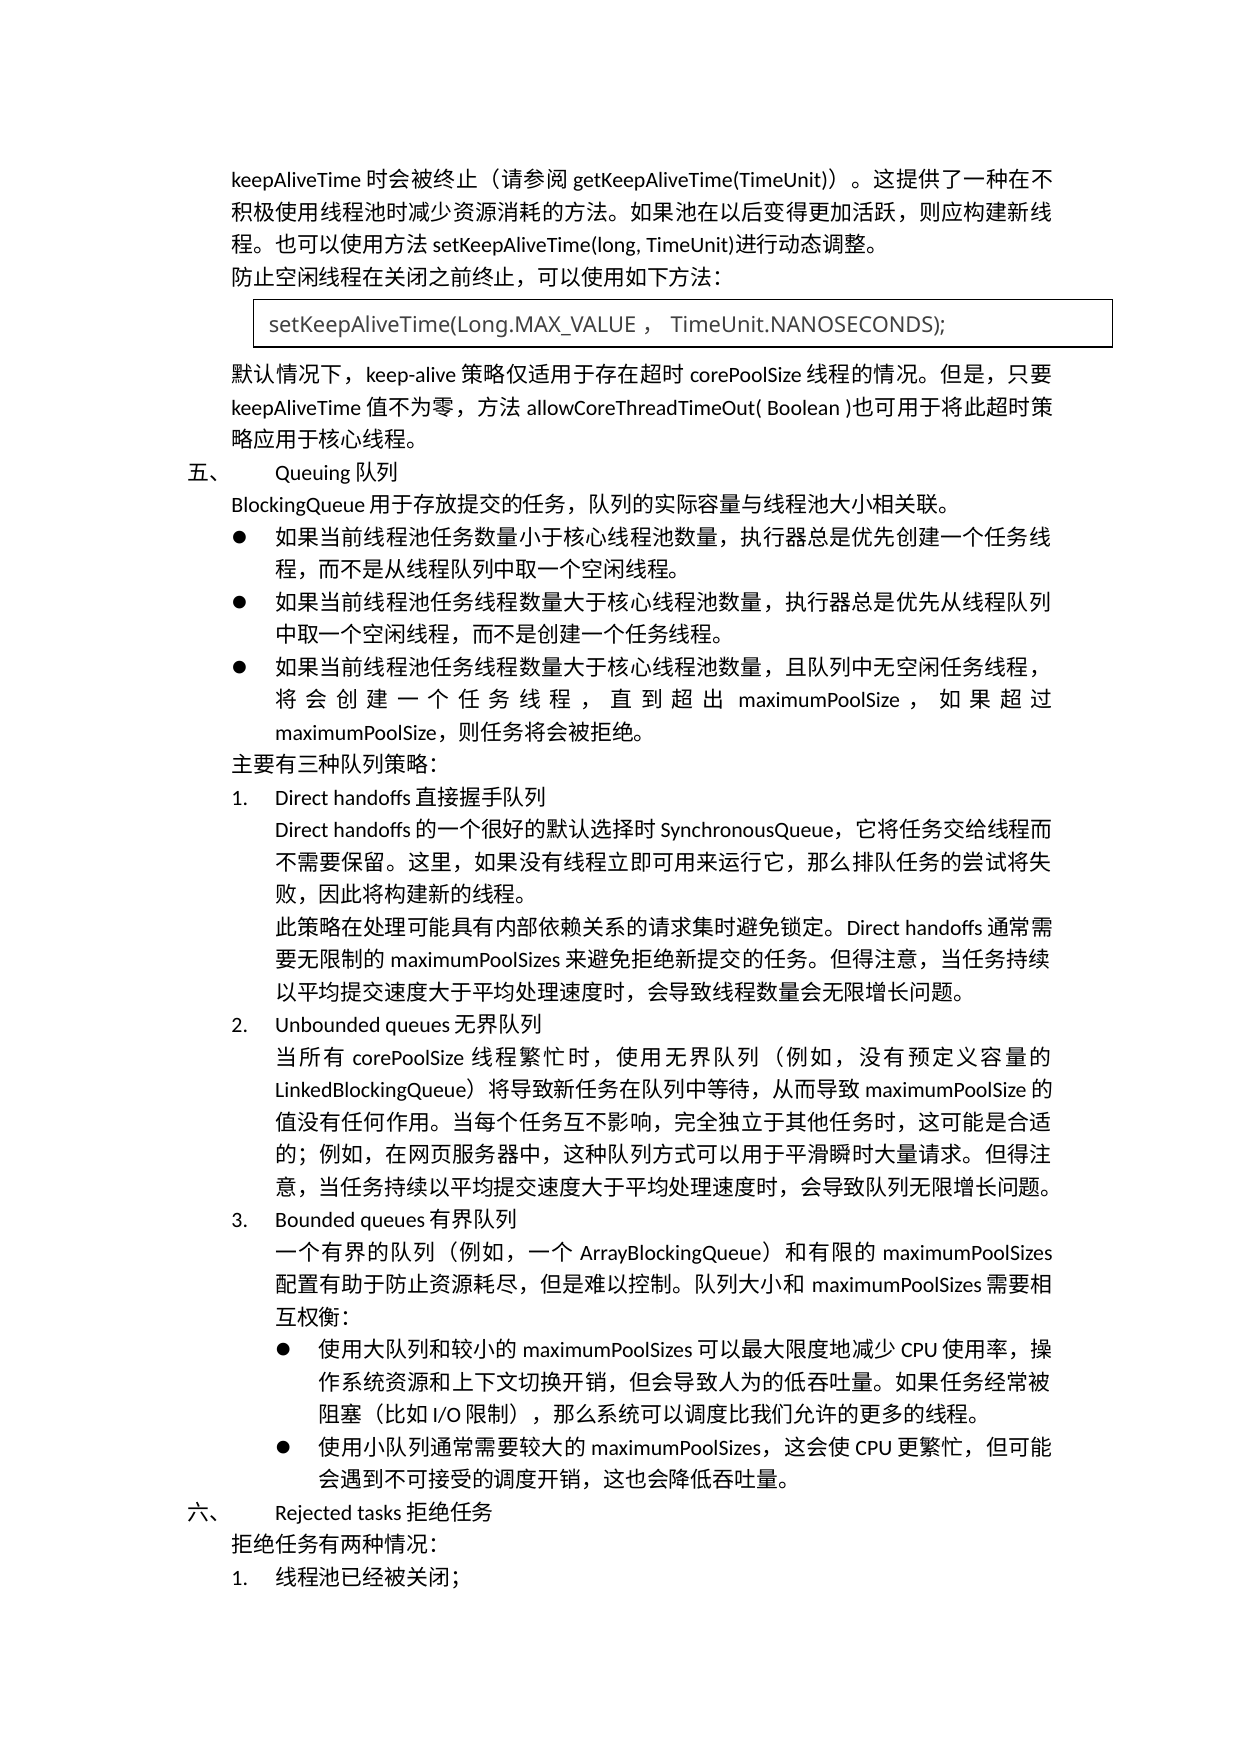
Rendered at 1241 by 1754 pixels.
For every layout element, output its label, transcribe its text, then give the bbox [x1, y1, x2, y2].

list Queuing队列 [187, 454, 1053, 487]
list 使用大队列和较小的maximumPoolSizes可以最大限度地减少CPU使用率，操作系统资源和上下文切换开销，但会导致人为的低吞吐量。如果任务经常被阻塞（比如I/O限制），那么系统可以调度比我们允许的更多的线程。 [275, 1332, 1053, 1429]
list Rejected tasks拒绝任务 [187, 1494, 1053, 1527]
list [231, 162, 1053, 259]
list Bounded queues有界队列 [231, 1202, 1053, 1234]
list 线程池已经被关闭； [231, 1559, 1053, 1592]
list 防止空闲线程在关闭之前终止，可以使用如下方法： [231, 259, 1053, 292]
list 当所有corePoolSize线程繁忙时，使用无界队列（例如，没有预定义容量的LinkedBlockingQueue）将导致新任务在队列中等待，从而导致maximumPoolSize的值没有任何作用。当每个任务互不影响，完全独立于其他任务时，这可能是合适的；例如，在网页服务器中，这种队列方式可以用于平滑瞬时大量请求。但得注意，当任务持续以平均提交速度大于平均处理速度时，会导致队列无限增长问题。 [275, 1039, 1053, 1202]
list Direct handoffs的一个很好的默认选择时SynchronousQueue，它将任务交给线程而不需要保留。这里，如果没有线程立即可用来运行它，那么排队任务的尝试将失败，因此将构建新的线程。 [275, 812, 1053, 909]
list 如果当前线程池任务线程数量大于核心线程池数量，且队列中无空闲任务线程，将会创建一个任务线程，直到超出maximumPoolSize，如果超过maximumPoolSize，则任务将会被拒绝。 [231, 649, 1053, 747]
list Unbounded queues无界队列 [231, 1007, 1053, 1039]
list BlockingQueue用于存放提交的任务，队列的实际容量与线程池大小相关联。 [231, 487, 1053, 519]
list 一个有界的队列（例如，一个ArrayBlockingQueue）和有限的maximumPoolSizes配置有助于防止资源耗尽，但是难以控制。队列大小和maximumPoolSizes需要相互权衡： [275, 1234, 1053, 1332]
list Direct handoffs直接握手队列 [231, 779, 1053, 812]
list 如果当前线程池任务线程数量大于核心线程池数量，执行器总是优先从线程队列中取一个空闲线程，而不是创建一个任务线程。 [231, 584, 1053, 649]
list 如果当前线程池任务数量小于核心线程池数量，执行器总是优先创建一个任务线程，而不是从线程队列中取一个空闲线程。 [231, 519, 1053, 584]
text 主要有三种队列策略： [231, 747, 1053, 779]
list 默认情况下，keep-alive策略仅适用于存在超时corePoolSize线程的情况。但是，只要keepAliveTime值不为零，方法allowCoreThreadTimeOut( Boolean )也可用于将此超时策略应用于核心线程。 [231, 357, 1053, 454]
list 拒绝任务有两种情况： [231, 1527, 1053, 1559]
list 使用小队列通常需要较大的maximumPoolSizes，这会使CPU更繁忙，但可能会遇到不可接受的调度开销，这也会降低吞吐量。 [275, 1429, 1053, 1494]
list 此策略在处理可能具有内部依赖关系的请求集时避免锁定。Direct handoffs通常需要无限制的maximumPoolSizes来避免拒绝新提交的任务。但得注意，当任务持续以平均提交速度大于平均处理速度时，会导致线程数量会无限增长问题。 [275, 909, 1053, 1007]
